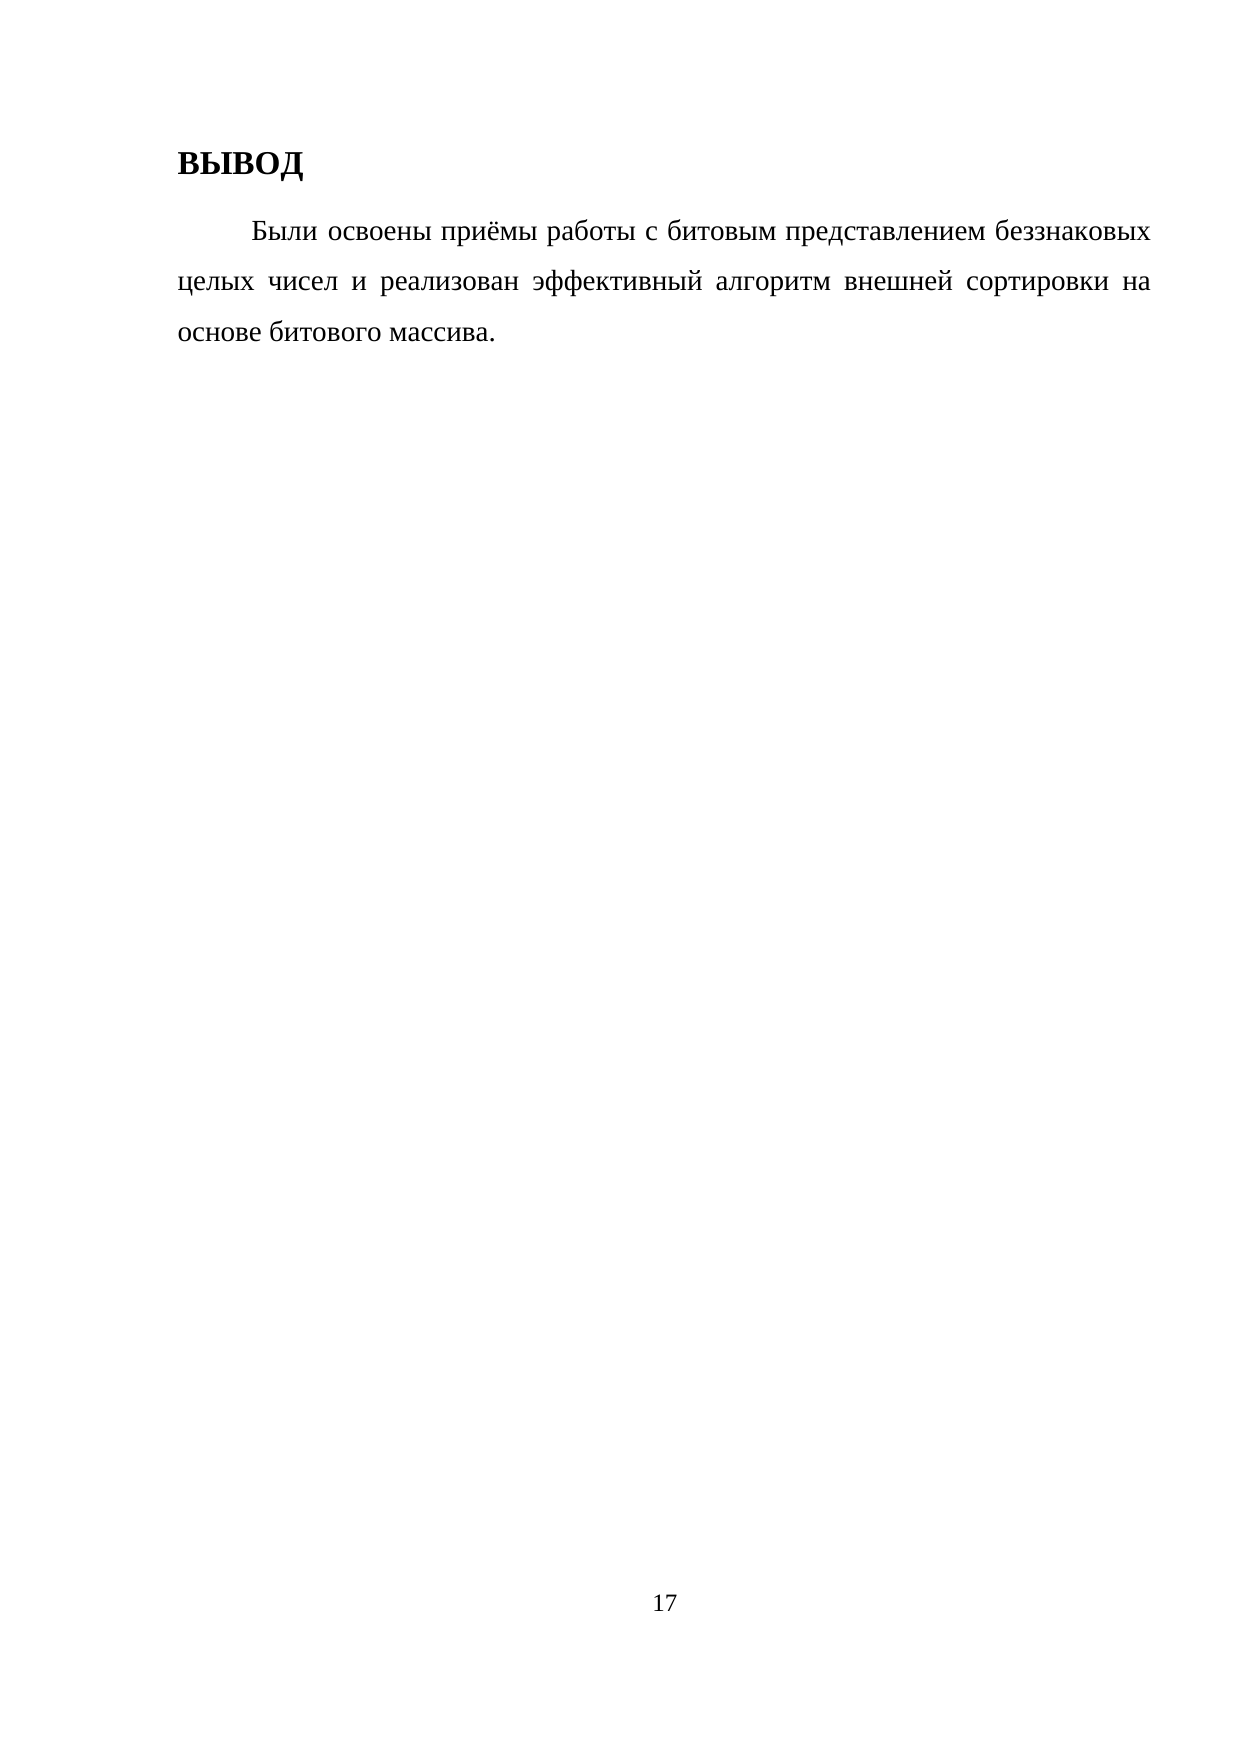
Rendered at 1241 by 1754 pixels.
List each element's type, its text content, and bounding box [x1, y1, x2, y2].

text Были освоены приёмы работы с битовым представлением беззнаковых целых чисел и реализован эффективный алгоритм внешней сортировки на основе битового массива. [177, 213, 1152, 347]
subtitle ВЫВОД [177, 143, 1152, 181]
